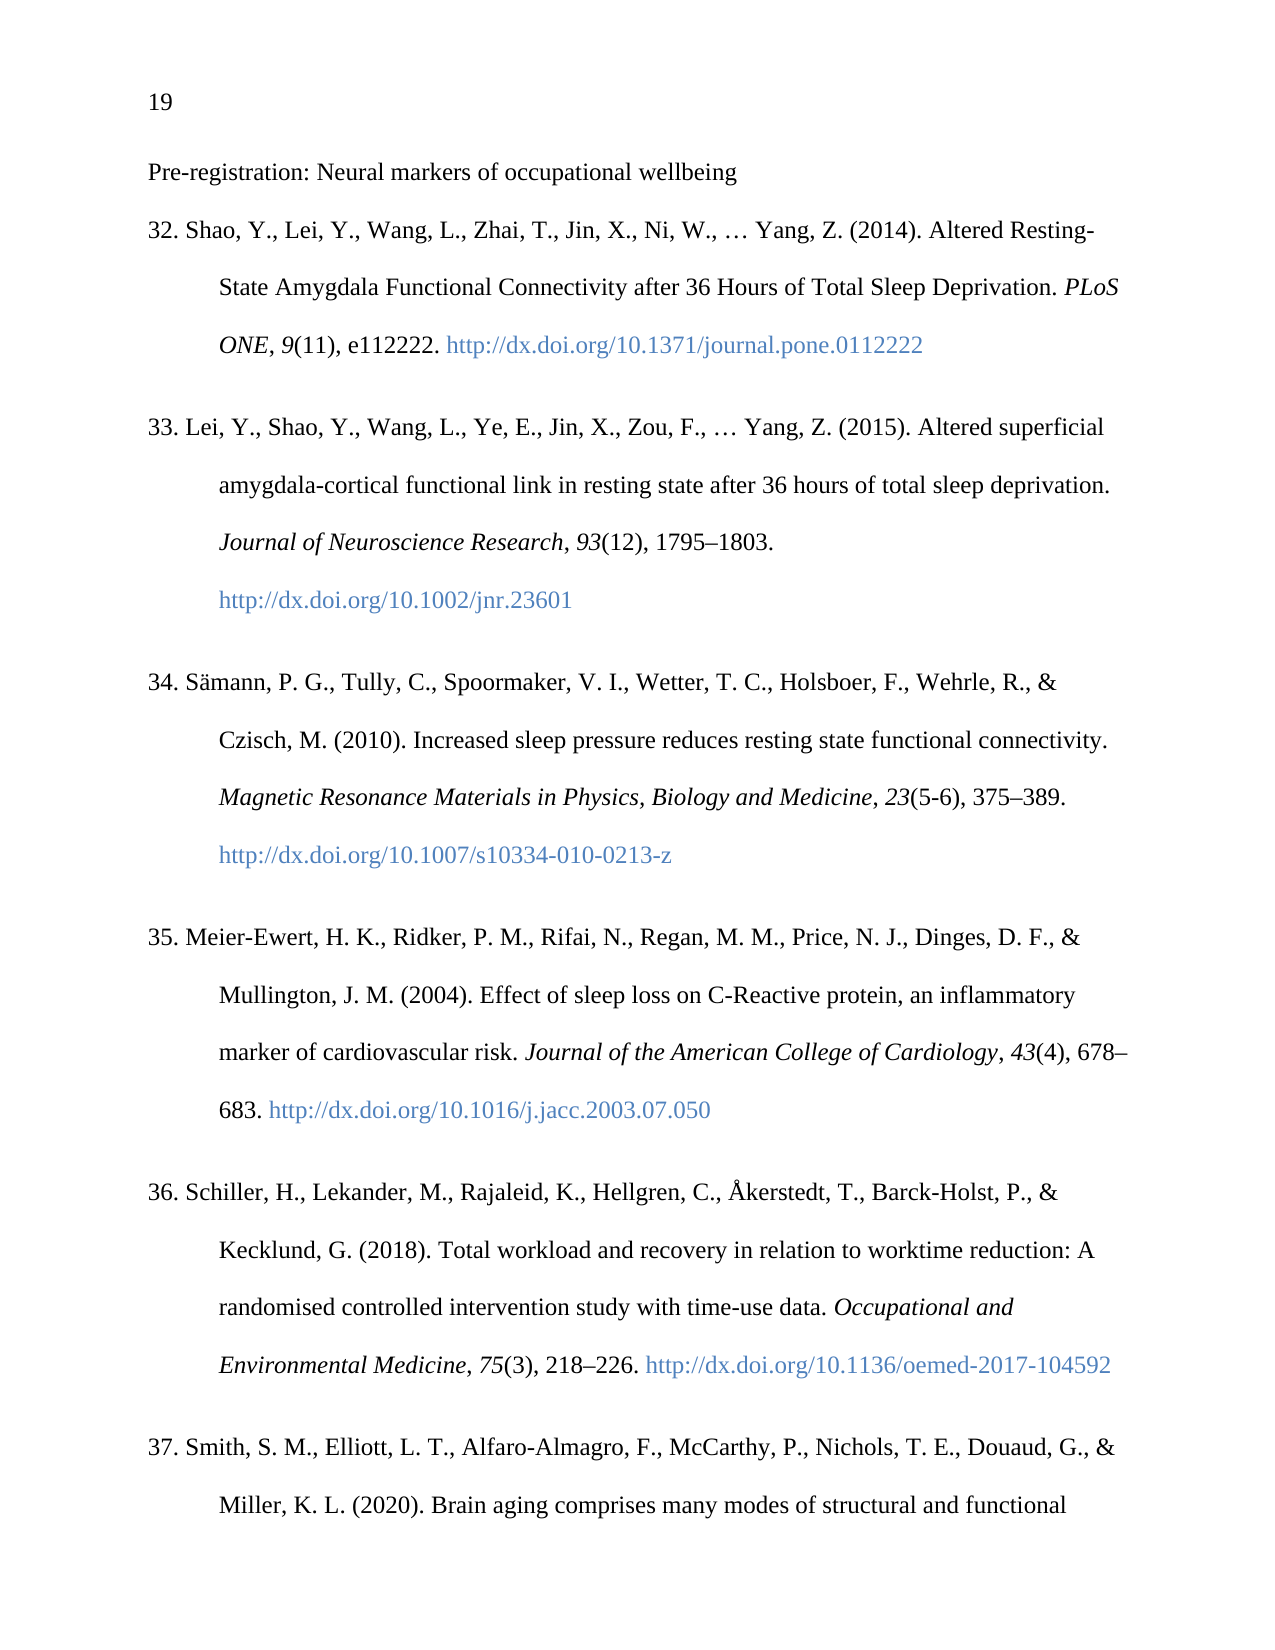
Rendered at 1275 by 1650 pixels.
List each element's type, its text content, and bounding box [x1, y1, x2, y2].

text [148, 1432, 1127, 1519]
text 33. Lei, Y., Shao, Y., Wang, L., Ye, E., Jin, X., Zou, F., … Yang, Z. (2015). Altered superficial amygdala-cortical functional link in resting state after 36 hours of total sleep deprivation. Journal of Neuroscience Research, 93(12), 1795–1803. http://dx.doi.org/10.1002/jnr.23601 [148, 412, 1127, 614]
text 36. Schiller, H., Lekander, M., Rajaleid, K., Hellgren, C., Åkerstedt, T., Barck-Holst, P., & Kecklund, G. (2018). Total workload and recovery in relation to worktime reduction: A randomised controlled intervention study with time-use data. Occupational and Environmental Medicine, 75(3), 218–226. http://dx.doi.org/10.1136/oemed-2017-104592 [148, 1177, 1127, 1379]
text 34. Sämann, P. G., Tully, C., Spoormaker, V. I., Wetter, T. C., Holsboer, F., Wehrle, R., & Czisch, M. (2010). Increased sleep pressure reduces resting state functional connectivity. Magnetic Resonance Materials in Physics, Biology and Medicine, 23(5-6), 375–389. http://dx.doi.org/10.1007/s10334-010-0213-z [148, 667, 1127, 869]
text 32. Shao, Y., Lei, Y., Wang, L., Zhai, T., Jin, X., Ni, W., … Yang, Z. (2014). Altered Resting-State Amygdala Functional Connectivity after 36 Hours of Total Sleep Deprivation. PLoS ONE, 9(11), e112222. http://dx.doi.org/10.1371/journal.pone.0112222 [148, 215, 1127, 359]
text 35. Meier-Ewert, H. K., Ridker, P. M., Rifai, N., Regan, M. M., Price, N. J., Dinges, D. F., & Mullington, J. M. (2004). Effect of sleep loss on C-Reactive protein, an inflammatory marker of cardiovascular risk. Journal of the American College of Cardiology, 43(4), 678–683. http://dx.doi.org/10.1016/j.jacc.2003.07.050 [148, 922, 1127, 1124]
